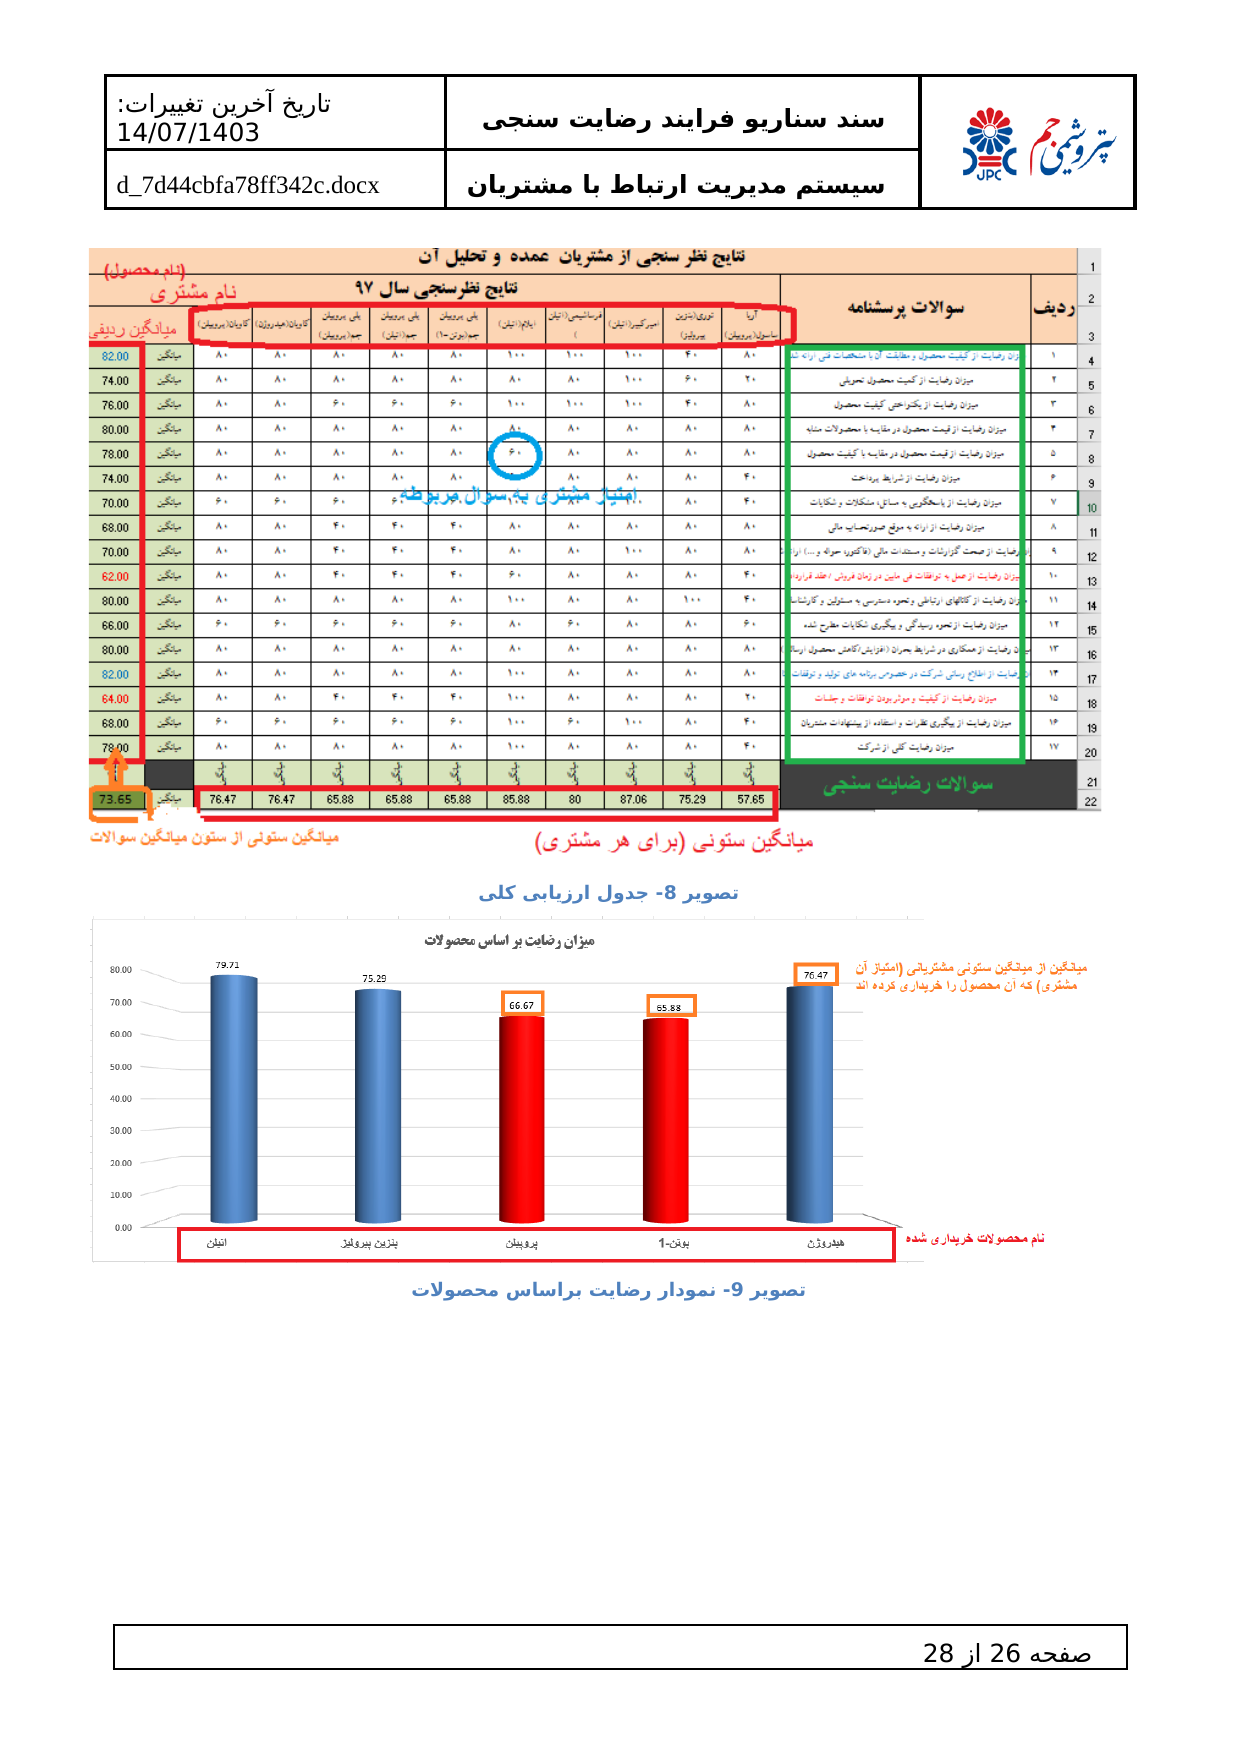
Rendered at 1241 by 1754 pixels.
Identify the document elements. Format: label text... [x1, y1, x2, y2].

picture [90, 930, 1105, 1277]
picture [88, 262, 1105, 880]
picture [954, 113, 1124, 190]
